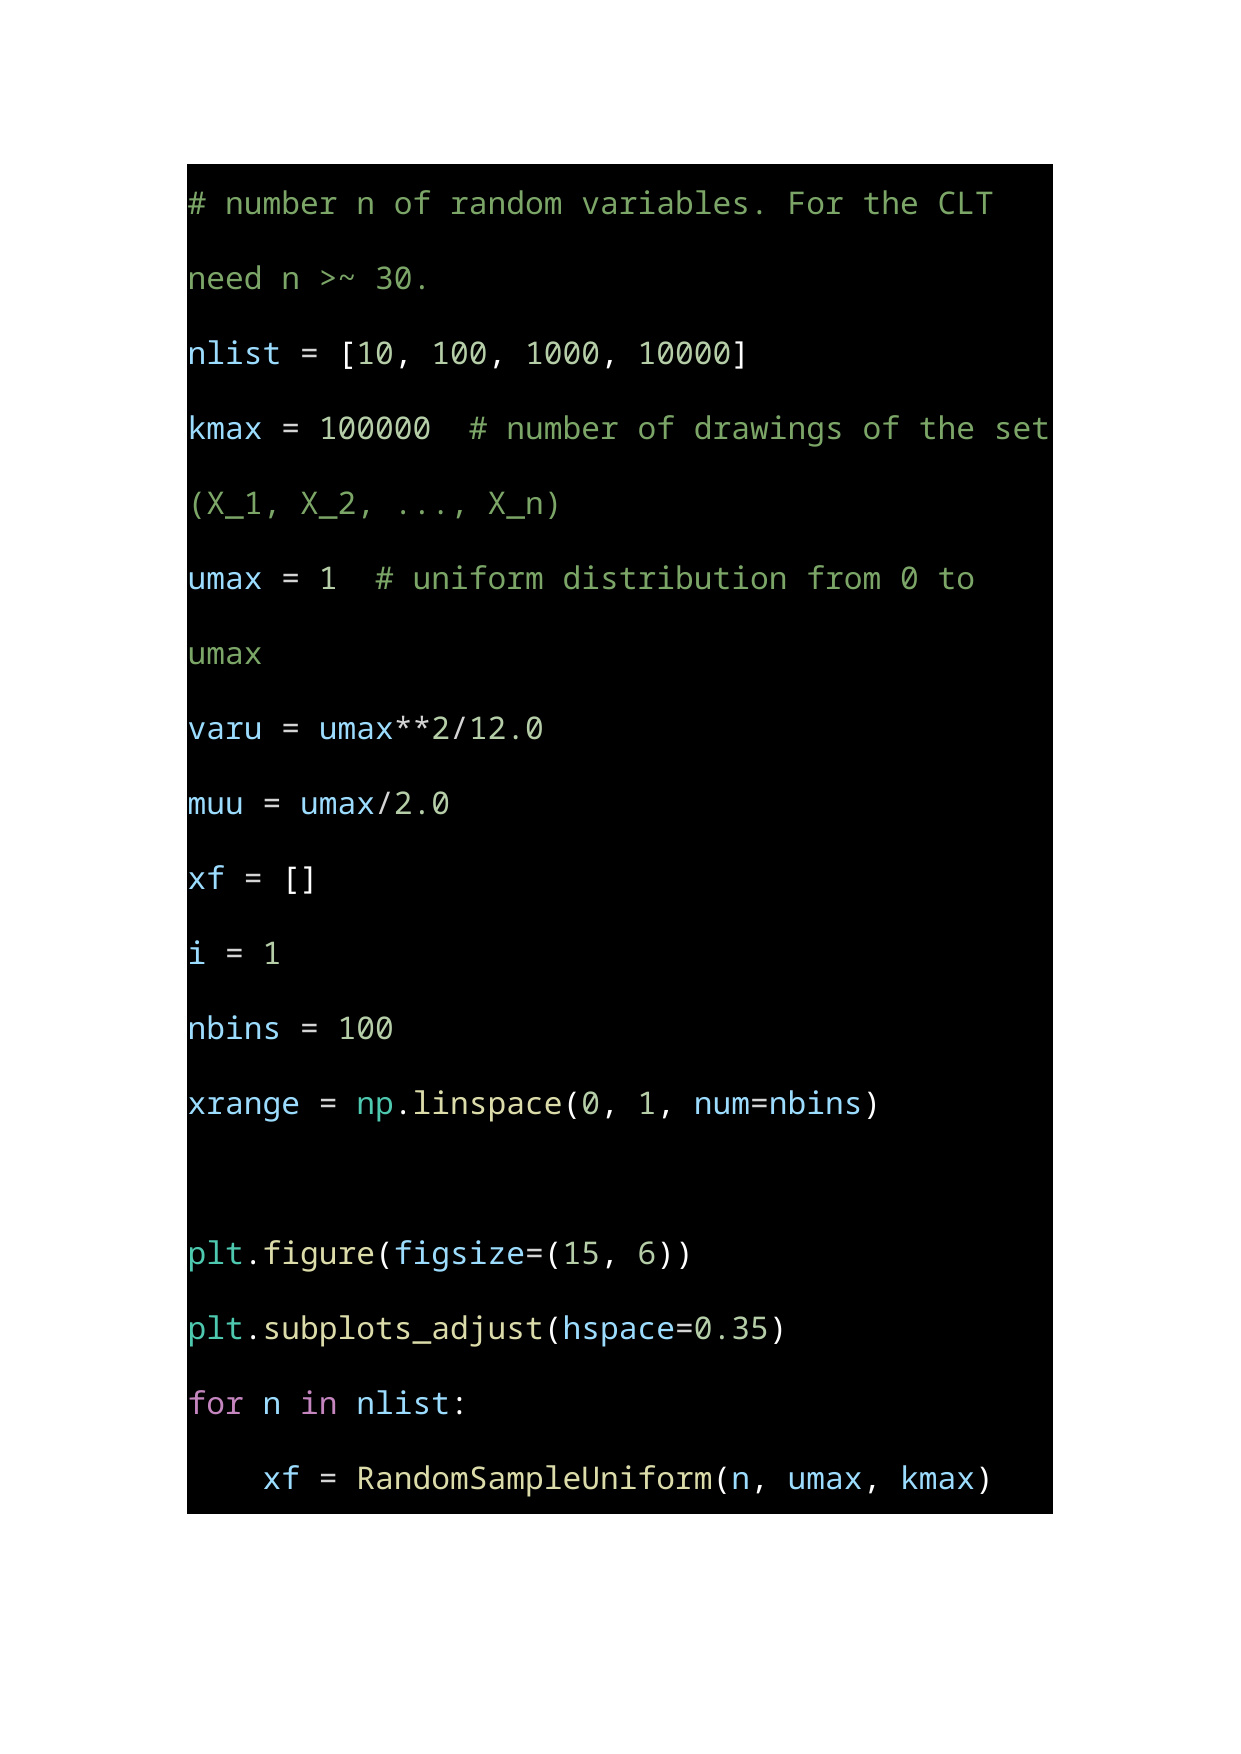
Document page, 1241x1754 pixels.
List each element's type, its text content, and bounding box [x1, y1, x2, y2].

text # number n of random variables. For the CLT need n >~ 30. [187, 164, 1053, 314]
text kmax = 100000 # number of drawings of the set (X_1, X_2, ..., X_n) [187, 389, 1053, 539]
text muu = umax/2.0 [187, 764, 1053, 839]
text xrange = np.linspace(0, 1, num=nbins) [187, 1064, 1053, 1139]
text xf = [] [187, 839, 1053, 914]
text nbins = 100 [187, 989, 1053, 1064]
text nlist = [10, 100, 1000, 10000] [187, 314, 1053, 389]
text varu = umax**2/12.0 [187, 689, 1053, 764]
text i = 1 [187, 914, 1053, 989]
text plt.figure(figsize=(15, 6)) [187, 1214, 1053, 1289]
text plt.subplots_adjust(hspace=0.35) [187, 1289, 1053, 1364]
text for n in nlist: [187, 1364, 1053, 1439]
text xf = RandomSampleUniform(n, umax, kmax) [187, 1439, 1053, 1514]
text umax = 1 # uniform distribution from 0 to umax [187, 539, 1053, 689]
